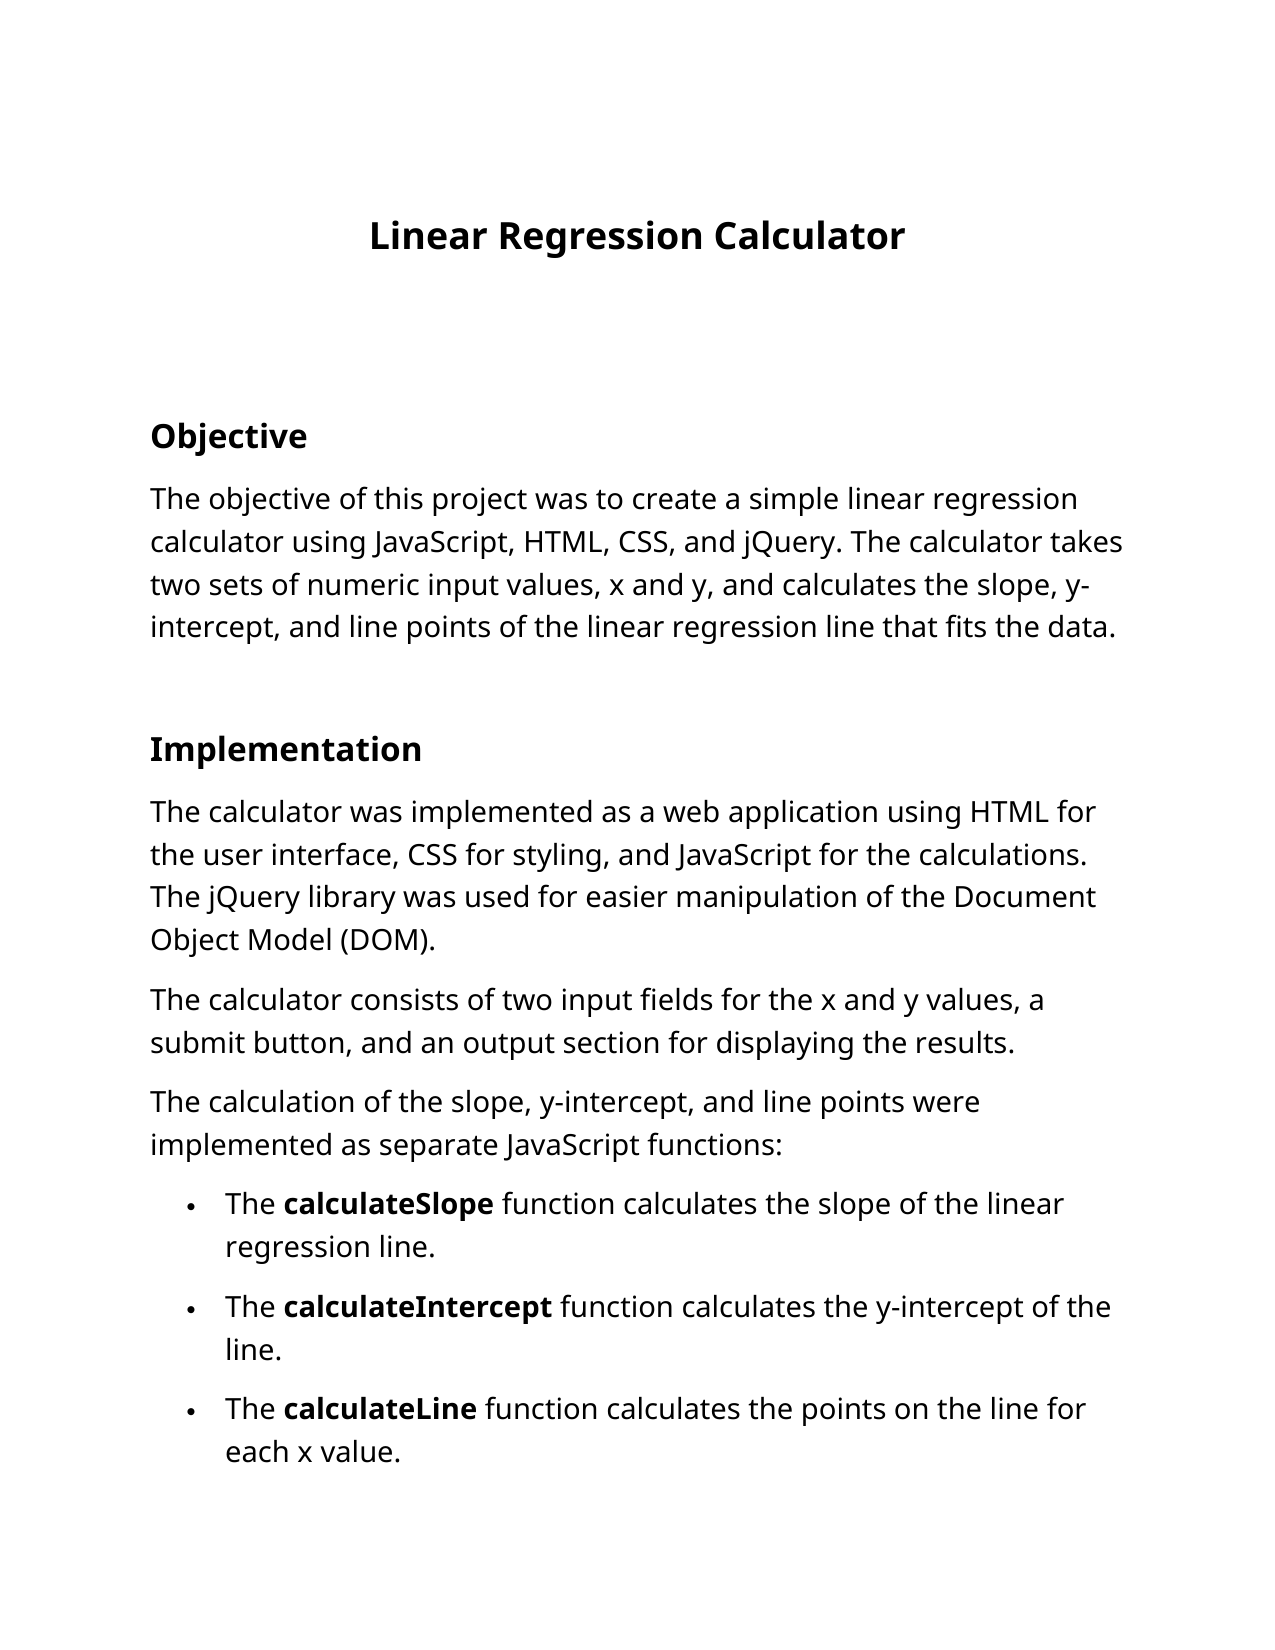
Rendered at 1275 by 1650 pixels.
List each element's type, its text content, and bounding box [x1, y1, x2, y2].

list The calculateSlope function calculates the slope of the linear regression line. [187, 1184, 1125, 1266]
text The objective of this project was to create a simple linear regression calculator using JavaScript, HTML, CSS, and jQuery. The calculator takes two sets of numeric input values, x and y, and calculates the slope, y-intercept, and line points of the linear regression line that fits the data. [150, 478, 1125, 646]
text The calculator was implemented as a web application using HTML for the user interface, CSS for styling, and JavaScript for the calculations. The jQuery library was used for easier manipulation of the Document Object Model (DOM). [150, 791, 1125, 959]
text Implementation [150, 726, 1125, 771]
text The calculation of the slope, y-intercept, and line points were implemented as separate JavaScript functions: [150, 1081, 1125, 1164]
list The calculateLine function calculates the points on the line for each x value. [187, 1388, 1125, 1471]
text Objective [150, 412, 1125, 458]
text The calculator consists of two input fields for the x and y values, a submit button, and an output section for displaying the results. [150, 979, 1125, 1062]
list The calculateIntercept function calculates the y-intercept of the line. [187, 1286, 1125, 1368]
text Linear Regression Calculator [150, 209, 1125, 261]
